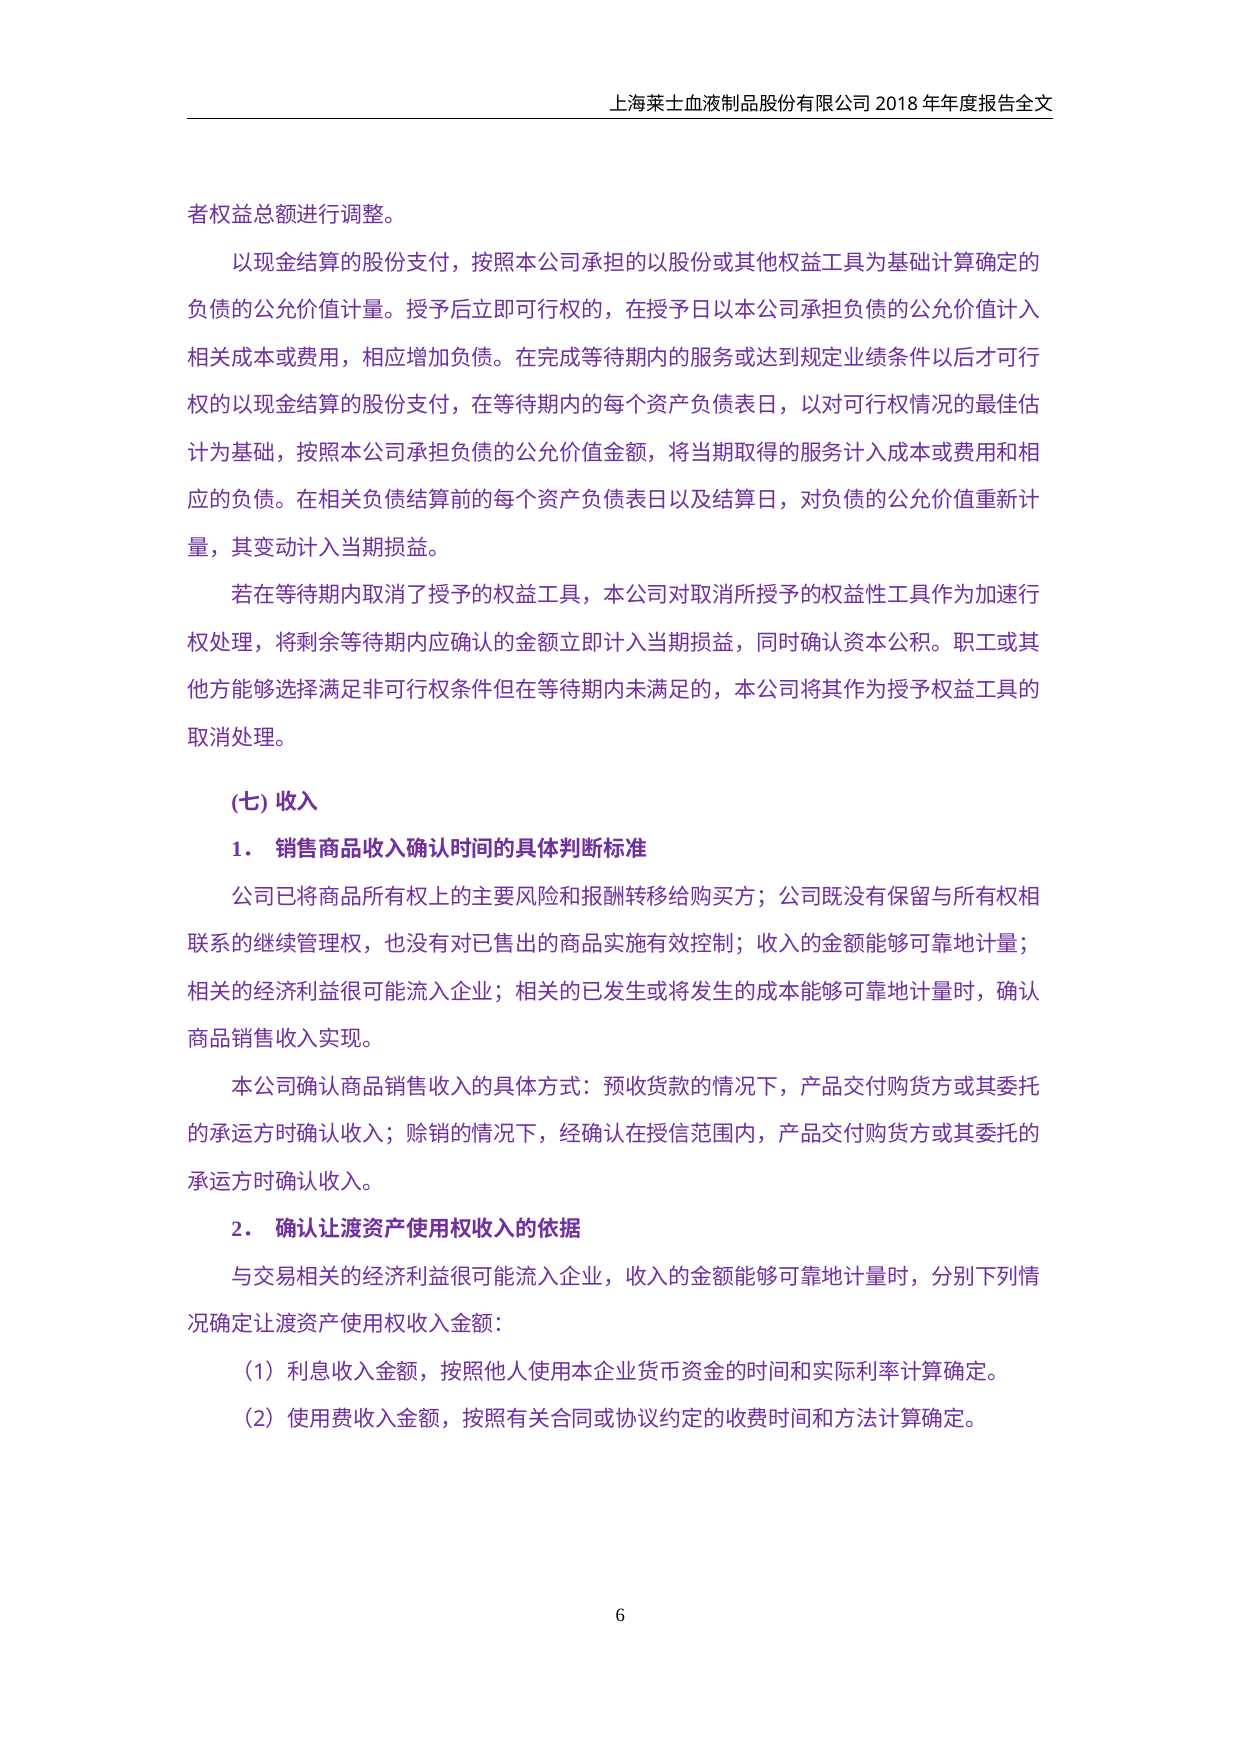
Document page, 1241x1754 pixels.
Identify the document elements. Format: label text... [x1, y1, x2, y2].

list 收入 [187, 784, 1053, 815]
text （1）利息收入金额，按照他人使用本企业货币资金的时间和实际利率计算确定。 [187, 1354, 1053, 1386]
text 以现金结算的股份支付，按照本公司承担的以股份或其他权益工具为基础计算确定的负债的公允价值计量。授予后立即可行权的，在授予日以本公司承担负债的公允价值计入相关成本或费用，相应增加负债。在完成等待期内的服务或达到规定业绩条件以后才可行权的以现金结算的股份支付，在等待期内的每个资产负债表日，以对可行权情况的最佳估计为基础，按照本公司承担负债的公允价值金额，将当期取得的服务计入成本或费用和相应的负债。在相关负债结算前的每个资产负债表日以及结算日，对负债的公允价值重新计量，其变动计入当期损益。 [187, 245, 1053, 562]
text 若在等待期内取消了授予的权益工具，本公司对取消所授予的权益性工具作为加速行权处理，将剩余等待期内应确认的金额立即计入当期损益，同时确认资本公积。职工或其他方能够选择满足非可行权条件但在等待期内未满足的，本公司将其作为授予权益工具的取消处理。 [187, 577, 1053, 752]
text 公司已将商品所有权上的主要风险和报酬转移给购买方；公司既没有保留与所有权相联系的继续管理权，也没有对已售出的商品实施有效控制；收入的金额能够可靠地计量；相关的经济利益很可能流入企业；相关的已发生或将发生的成本能够可靠地计量时，确认商品销售收入实现。 [187, 879, 1053, 1053]
text （2）使用费收入金额，按照有关合同或协议约定的收费时间和方法计算确定。 [187, 1401, 1053, 1433]
list 确认让渡资产使用权收入的依据 [187, 1211, 1053, 1243]
text 本公司确认商品销售收入的具体方式：预收货款的情况下，产品交付购货方或其委托的承运方时确认收入；赊销的情况下，经确认在授信范围内，产品交付购货方或其委托的承运方时确认收入。 [187, 1069, 1053, 1195]
text 与交易相关的经济利益很可能流入企业，收入的金额能够可靠地计量时，分别下列情况确定让渡资产使用权收入金额： [187, 1259, 1053, 1338]
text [187, 197, 1053, 229]
list 销售商品收入确认时间的具体判断标准 [187, 831, 1053, 863]
